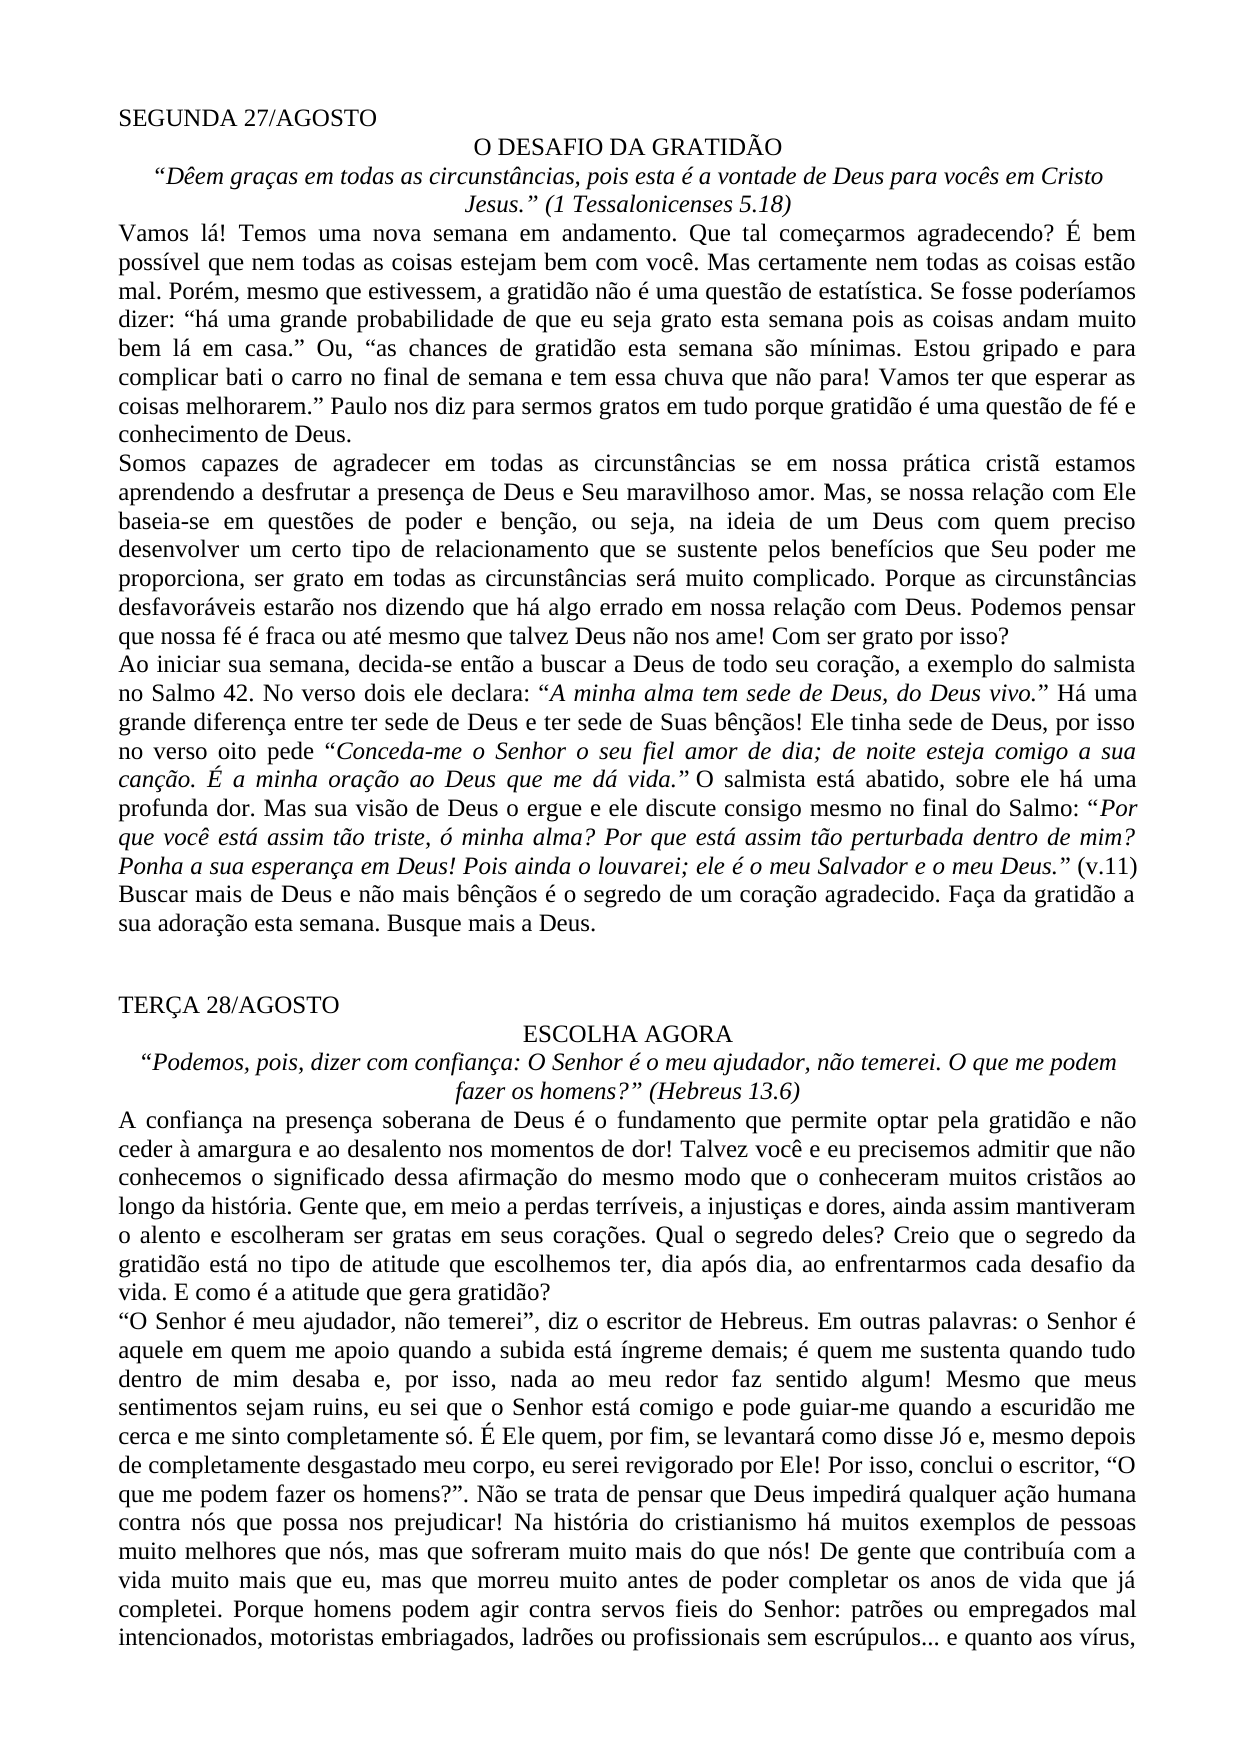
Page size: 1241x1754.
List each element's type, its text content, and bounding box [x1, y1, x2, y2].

text Somos capazes de agradecer em todas as circunstâncias se em nossa prática cristã estamos aprendendo a desfrutar a presença de Deus e Seu maravilhoso amor. Mas, se nossa relação com Ele baseia-se em questões de poder e benção, ou seja, na ideia de um Deus com quem preciso desenvolver um certo tipo de relacionamento que se sustente pelos benefícios que Seu poder me proporciona, ser grato em todas as circunstâncias será muito complicado. Porque as circunstâncias desfavoráveis estarão nos dizendo que há algo errado em nossa relação com Deus. Podemos pensar que nossa fé é fraca ou até mesmo que talvez Deus não nos ame! Com ser grato por isso? [118, 448, 1137, 649]
text O DESAFIO DA GRATIDÃO [118, 132, 1137, 161]
text Ao iniciar sua semana, decida-se então a buscar a Deus de todo seu coração, a exemplo do salmista no Salmo 42. No verso dois ele declara: “A minha alma tem sede de Deus, do Deus vivo.” Há uma grande diferença entre ter sede de Deus e ter sede de Suas bênçãos! Ele tinha sede de Deus, por isso no verso oito pede “Conceda-me o Senhor o seu fiel amor de dia; de noite esteja comigo a sua canção. É a minha oração ao Deus que me dá vida.” O salmista está abatido, sobre ele há uma profunda dor. Mas sua visão de Deus o ergue e ele discute consigo mesmo no final do Salmo: “Por que você está assim tão triste, ó minha alma? Por que está assim tão perturbada dentro de mim? Ponha a sua esperança em Deus! Pois ainda o louvarei; ele é o meu Salvador e o meu Deus.” (v.11) Buscar mais de Deus e não mais bênçãos é o segredo de um coração agradecido. Faça da gratidão a sua adoração esta semana. Busque mais a Deus. [118, 649, 1137, 937]
text Vamos lá! Temos uma nova semana em andamento. Que tal começarmos agradecendo? É bem possível que nem todas as coisas estejam bem com você. Mas certamente nem todas as coisas estão mal. Porém, mesmo que estivessem, a gratidão não é uma questão de estatística. Se fosse poderíamos dizer: “há uma grande probabilidade de que eu seja grato esta semana pois as coisas andam muito bem lá em casa.” Ou, “as chances de gratidão esta semana são mínimas. Estou gripado e para complicar bati o carro no final de semana e tem essa chuva que não para! Vamos ter que esperar as coisas melhorarem.” Paulo nos diz para sermos gratos em tudo porque gratidão é uma questão de fé e conhecimento de Deus. [118, 218, 1137, 448]
text TERÇA 28/AGOSTO [118, 990, 1137, 1019]
text “Podemos, pois, dizer com confiança: O Senhor é o meu ajudador, não temerei. O que me podem fazer os homens?” (Hebreus 13.6) [118, 1047, 1137, 1105]
text A confiança na presença soberana de Deus é o fundamento que permite optar pela gratidão e não ceder à amargura e ao desalento nos momentos de dor! Talvez você e eu precisemos admitir que não conhecemos o significado dessa afirmação do mesmo modo que o conheceram muitos cristãos ao longo da história. Gente que, em meio a perdas terríveis, a injustiças e dores, ainda assim mantiveram o alento e escolheram ser gratas em seus corações. Qual o segredo deles? Creio que o segredo da gratidão está no tipo de atitude que escolhemos ter, dia após dia, ao enfrentarmos cada desafio da vida. E como é a atitude que gera gratidão? [118, 1105, 1137, 1306]
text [118, 1306, 1137, 1651]
text ESCOLHA AGORA [118, 1019, 1137, 1047]
text “Dêem graças em todas as circunstâncias, pois esta é a vontade de Deus para vocês em Cristo Jesus.” (1 Tessalonicenses 5.18) [118, 161, 1137, 218]
text SEGUNDA 27/AGOSTO [118, 103, 1137, 132]
